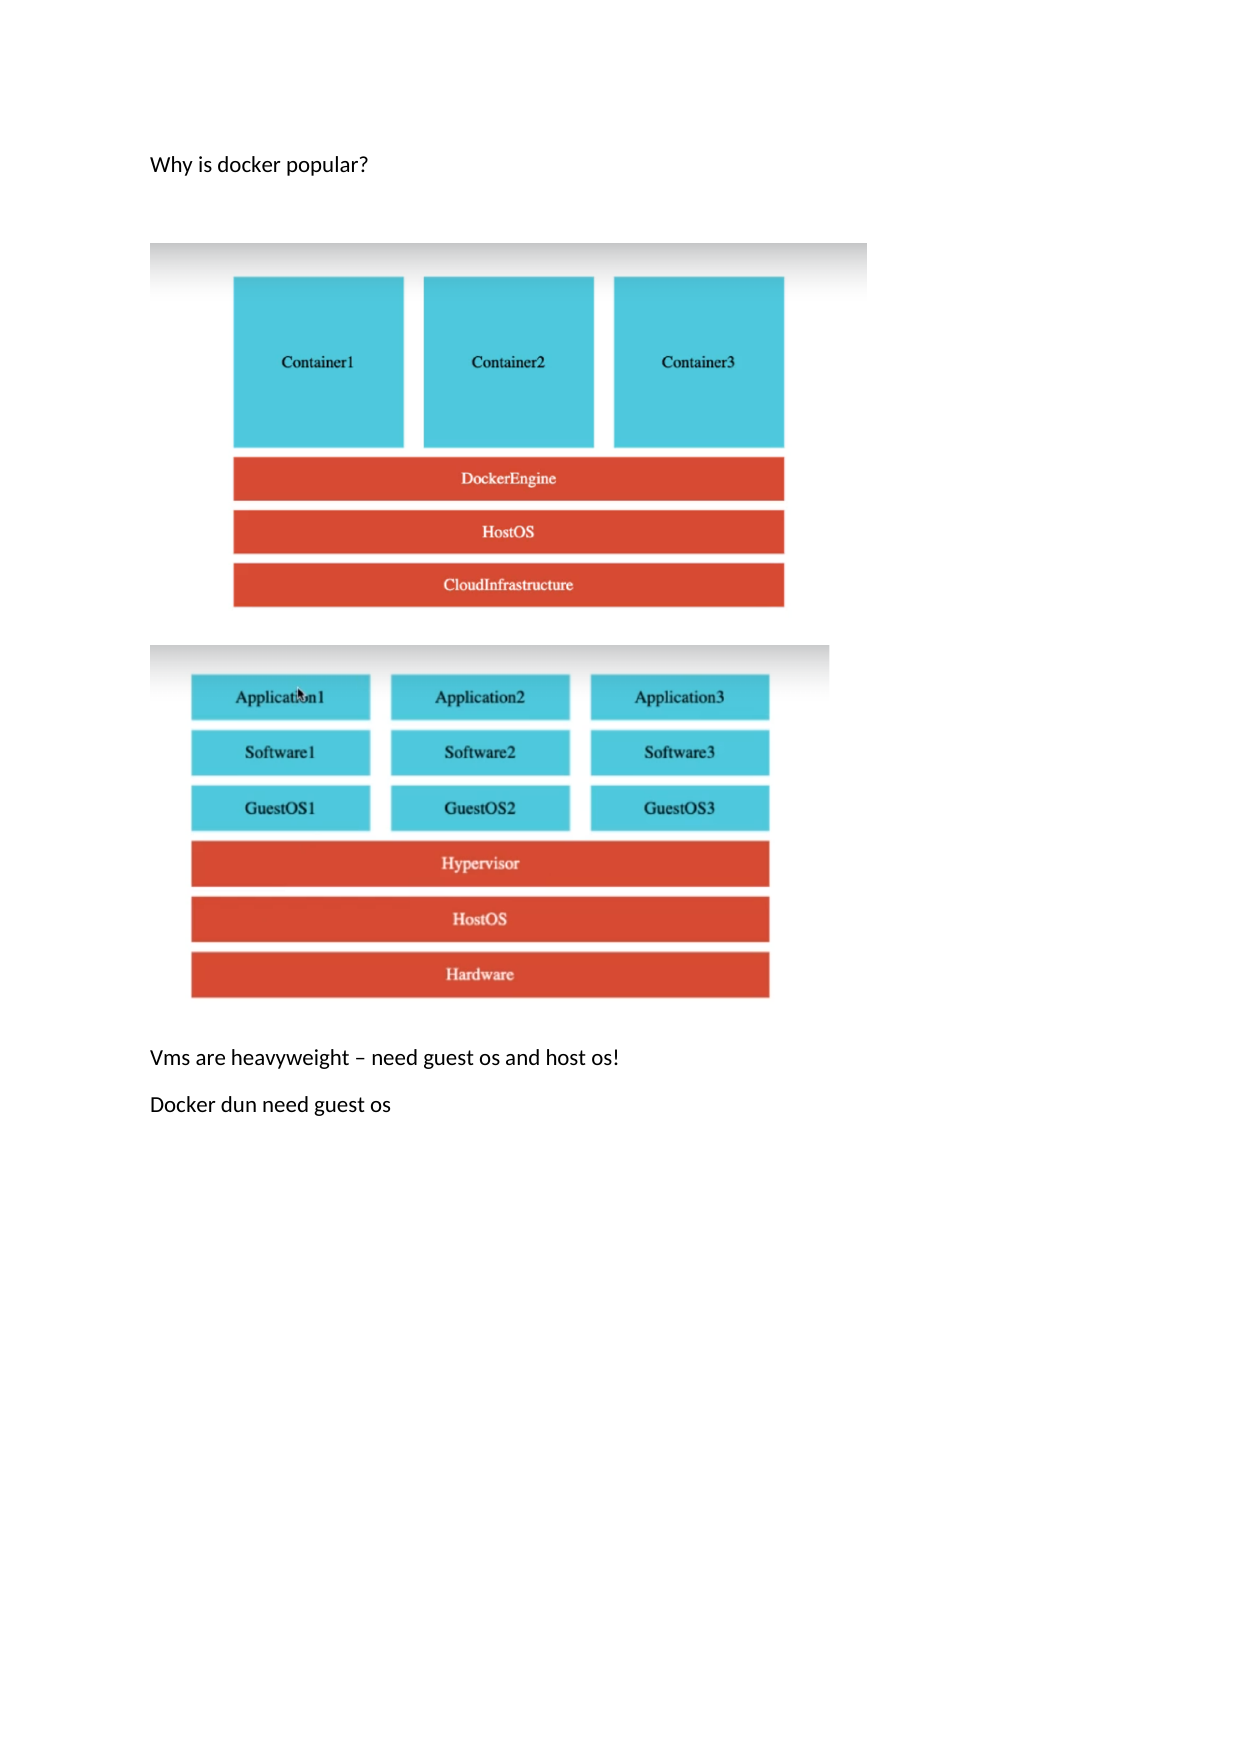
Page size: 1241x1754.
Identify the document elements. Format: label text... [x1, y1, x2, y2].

picture [150, 243, 867, 627]
text Why is docker popular? [150, 150, 1090, 178]
text Docker dun need guest os [150, 1090, 1090, 1118]
picture [150, 645, 830, 1025]
text Vms are heavyweight – need guest os and host os! [150, 1043, 1090, 1072]
